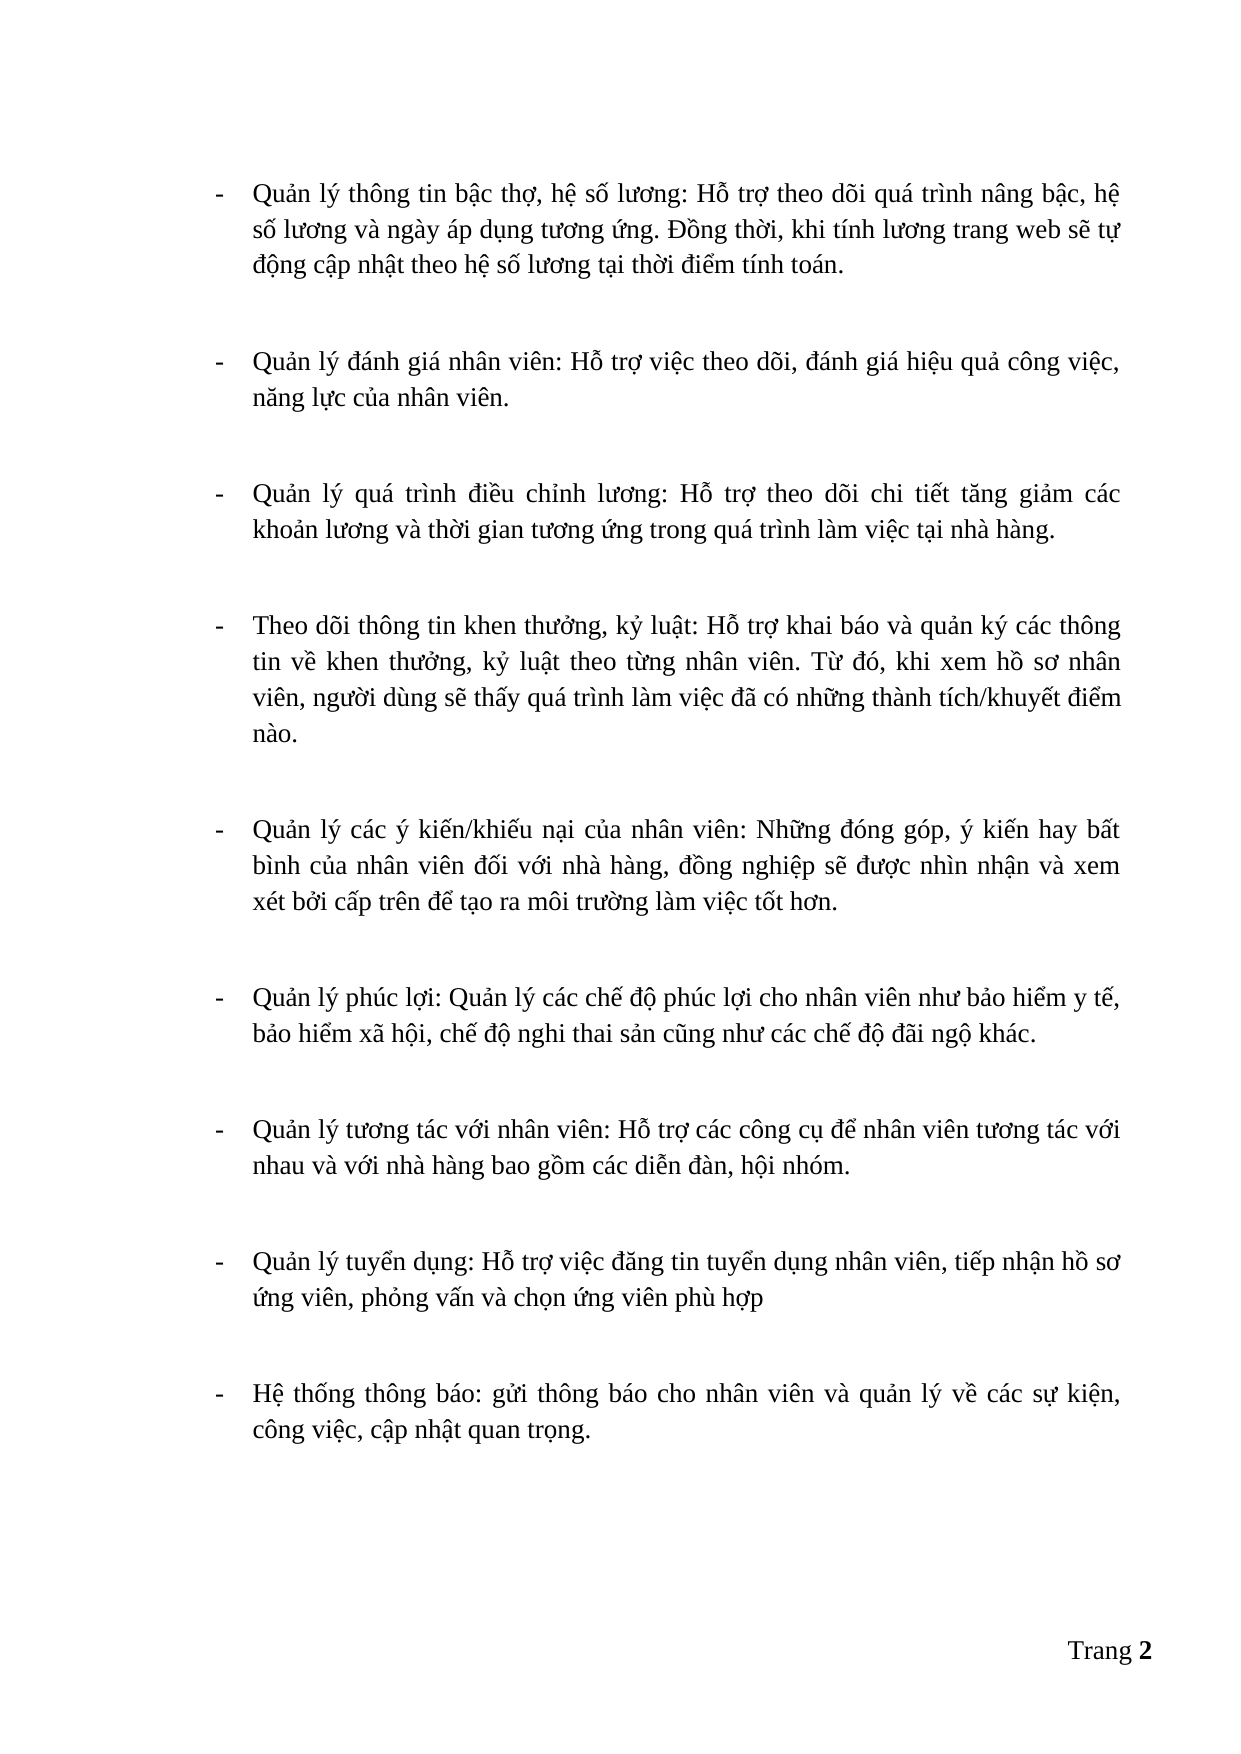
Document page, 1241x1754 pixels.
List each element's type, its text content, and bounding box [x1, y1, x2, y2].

list Quản lý phúc lợi: Quản lý các chế độ phúc lợi cho nhân viên như bảo hiểm y tế, bảo hiểm xã hội, chế độ nghi thai sản cũng như các chế độ đãi ngộ khác. [215, 981, 1122, 1048]
list Quản lý tuyển dụng: Hỗ trợ việc đăng tin tuyển dụng nhân viên, tiếp nhận hồ sơ ứng viên, phỏng vấn và chọn ứng viên phù hợp [215, 1245, 1122, 1312]
list Quản lý các ý kiến/khiếu nại của nhân viên: Những đóng góp, ý kiến hay bất bình của nhân viên đối với nhà hàng, đồng nghiệp sẽ được nhìn nhận và xem xét bởi cấp trên để tạo ra môi trường làm việc tốt hơn. [215, 813, 1122, 916]
list Quản lý đánh giá nhân viên: Hỗ trợ việc theo dõi, đánh giá hiệu quả công việc, năng lực của nhân viên. [215, 345, 1122, 412]
list Quản lý tương tác với nhân viên: Hỗ trợ các công cụ để nhân viên tương tác với nhau và với nhà hàng bao gồm các diễn đàn, hội nhóm. [215, 1113, 1122, 1180]
list Quản lý quá trình điều chỉnh lương: Hỗ trợ theo dõi chi tiết tăng giảm các khoản lương và thời gian tương ứng trong quá trình làm việc tại nhà hàng. [215, 477, 1122, 544]
list Theo dõi thông tin khen thưởng, kỷ luật: Hỗ trợ khai báo và quản ký các thông tin về khen thưởng, kỷ luật theo từng nhân viên. Từ đó, khi xem hồ sơ nhân viên, người dùng sẽ thấy quá trình làm việc đã có những thành tích/khuyết điểm nào. [215, 609, 1122, 748]
list Hệ thống thông báo: gửi thông báo cho nhân viên và quản lý về các sự kiện, công việc, cập nhật quan trọng. [215, 1378, 1122, 1444]
list Quản lý thông tin bậc thợ, hệ số lương: Hỗ trợ theo dõi quá trình nâng bậc, hệ số lương và ngày áp dụng tương ứng. Đồng thời, khi tính lương trang web sẽ tự động cập nhật theo hệ số lương tại thời điểm tính toán. [215, 177, 1122, 280]
